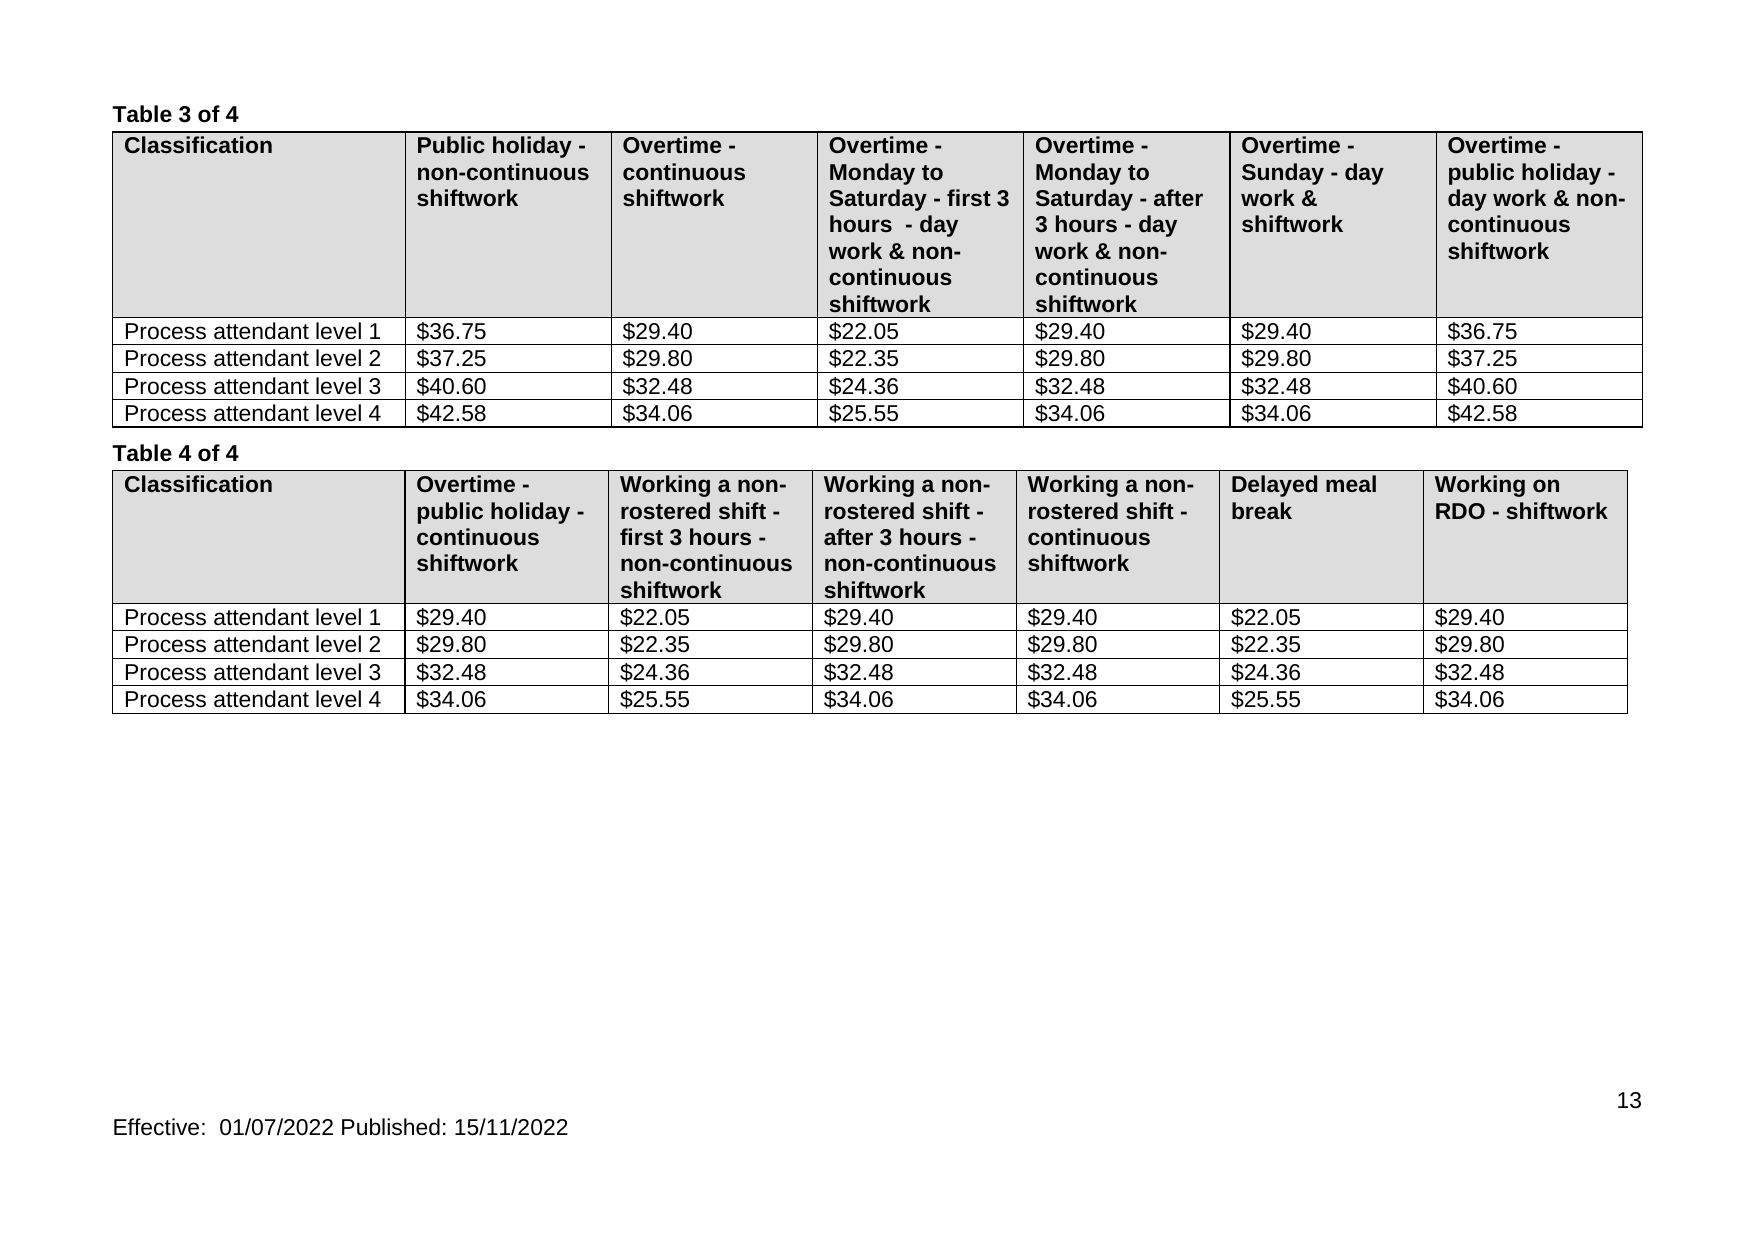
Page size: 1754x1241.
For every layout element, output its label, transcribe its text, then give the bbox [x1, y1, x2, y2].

table_cell $37.25 [1437, 345, 1642, 372]
table_cell $29.40 [1017, 604, 1219, 630]
table_cell $37.25 [406, 345, 611, 372]
table_header Overtime - public holiday - day work & non-continuous shiftwork [1437, 133, 1642, 317]
table_cell $25.55 [1220, 686, 1423, 713]
table_header Overtime - Monday to Saturday - after 3 hours - day work & non-continuous shiftwork [1024, 133, 1229, 317]
table_cell Process attendant level 4 [113, 400, 405, 426]
table_header Classification [113, 471, 404, 603]
table_header Working a non-rostered shift - after 3 hours - non-continuous shiftwork [813, 471, 1016, 603]
table_cell $32.48 [1231, 373, 1436, 399]
table_cell $29.80 [1017, 631, 1219, 658]
table_cell $22.05 [609, 604, 812, 630]
table_header Public holiday - non-continuous shiftwork [406, 133, 611, 317]
table_cell $29.40 [1024, 318, 1229, 344]
text Table 4 of 4 [112, 440, 1642, 466]
text Table 3 of 4 [112, 101, 1642, 127]
table_cell $32.48 [612, 373, 817, 399]
table_cell $29.80 [1424, 631, 1627, 658]
table_cell $42.58 [406, 400, 611, 426]
table_header Overtime - continuous shiftwork [612, 133, 817, 317]
table_cell $34.06 [1231, 400, 1436, 426]
table_cell $34.06 [612, 400, 817, 426]
table_cell $29.80 [612, 345, 817, 372]
table_cell Process attendant level 2 [113, 345, 405, 372]
table_cell $22.05 [818, 318, 1023, 344]
table_cell Process attendant level 4 [113, 686, 404, 713]
table_cell $22.05 [1220, 604, 1423, 630]
table_cell $34.06 [1424, 686, 1627, 713]
table_cell $34.06 [1024, 400, 1229, 426]
table_cell $32.48 [1017, 659, 1219, 685]
table_header Overtime - public holiday - continuous shiftwork [406, 471, 608, 603]
table_cell $32.48 [813, 659, 1016, 685]
table_header Working on RDO - shiftwork [1424, 471, 1627, 603]
table_cell $34.06 [1017, 686, 1219, 713]
table_cell $22.35 [818, 345, 1023, 372]
table_cell $32.48 [406, 659, 608, 685]
table_cell $29.40 [1231, 318, 1436, 344]
table_cell $32.48 [1024, 373, 1229, 399]
table_cell $32.48 [1424, 659, 1627, 685]
table_cell $36.75 [1437, 318, 1642, 344]
table_cell Process attendant level 2 [113, 631, 404, 658]
table_header Working a non-rostered shift - first 3 hours - non-continuous shiftwork [609, 471, 812, 603]
table_cell $29.40 [813, 604, 1016, 630]
table_header Overtime - Sunday - day work & shiftwork [1231, 133, 1436, 317]
table_cell Process attendant level 3 [113, 373, 405, 399]
table_cell Process attendant level 1 [113, 604, 404, 630]
table_cell Process attendant level 1 [113, 318, 405, 344]
table_cell $29.40 [1424, 604, 1627, 630]
table_cell $29.40 [406, 604, 608, 630]
table_cell Process attendant level 3 [113, 659, 404, 685]
table_header Overtime - Monday to Saturday - first 3 hours - day work & non-continuous shiftwork [818, 133, 1023, 317]
table_cell $24.36 [818, 373, 1023, 399]
table_header Classification [113, 133, 405, 317]
table_cell $29.80 [1024, 345, 1229, 372]
table_cell $29.80 [1231, 345, 1436, 372]
table_cell $29.80 [813, 631, 1016, 658]
table_cell $40.60 [1437, 373, 1642, 399]
table_cell $29.40 [612, 318, 817, 344]
table_cell $24.36 [609, 659, 812, 685]
table_header Working a non-rostered shift - continuous shiftwork [1017, 471, 1219, 603]
table_cell $42.58 [1437, 400, 1642, 426]
table_cell $24.36 [1220, 659, 1423, 685]
table_cell $25.55 [609, 686, 812, 713]
table_cell $25.55 [818, 400, 1023, 426]
table_cell $34.06 [406, 686, 608, 713]
table_cell $36.75 [406, 318, 611, 344]
table_cell $29.80 [406, 631, 608, 658]
table_header Delayed meal break [1220, 471, 1423, 603]
table_cell $22.35 [609, 631, 812, 658]
table_cell $22.35 [1220, 631, 1423, 658]
table_cell $40.60 [406, 373, 611, 399]
table_cell $34.06 [813, 686, 1016, 713]
